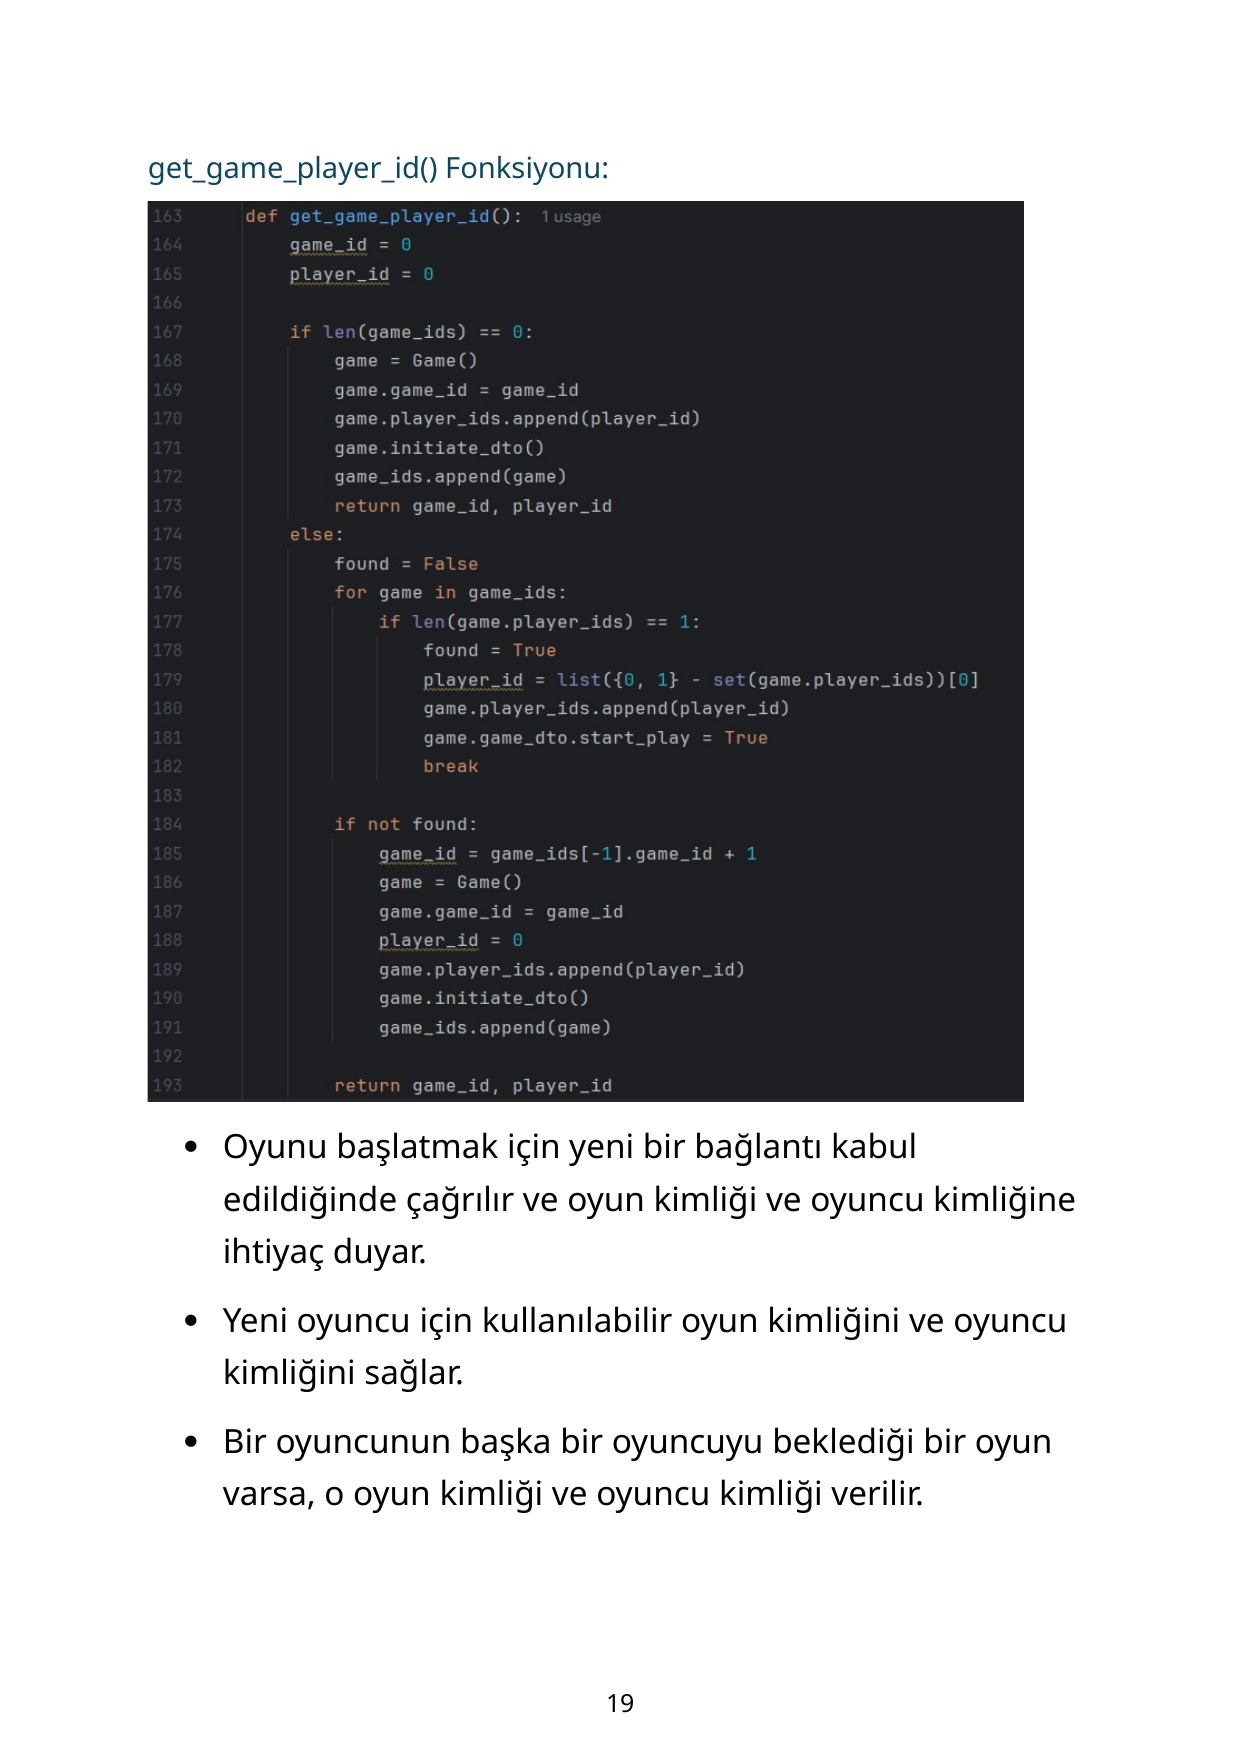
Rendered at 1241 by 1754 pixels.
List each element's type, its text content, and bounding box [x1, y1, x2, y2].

list Bir oyuncunun başka bir oyuncuyu beklediği bir oyun varsa, o oyun kimliği ve oyuncu kimliği verilir. [185, 1418, 1093, 1515]
picture [147, 201, 1024, 1102]
list Yeni oyuncu için kullanılabilir oyun kimliğini ve oyuncu kimliğini sağlar. [185, 1297, 1093, 1394]
subtitle get_game_player_id() Fonksiyonu: [148, 148, 1093, 187]
list Oyunu başlatmak için yeni bir bağlantı kabul edildiğinde çağrılır ve oyun kimliği ve oyuncu kimliğine ihtiyaç duyar. [185, 1123, 1093, 1273]
